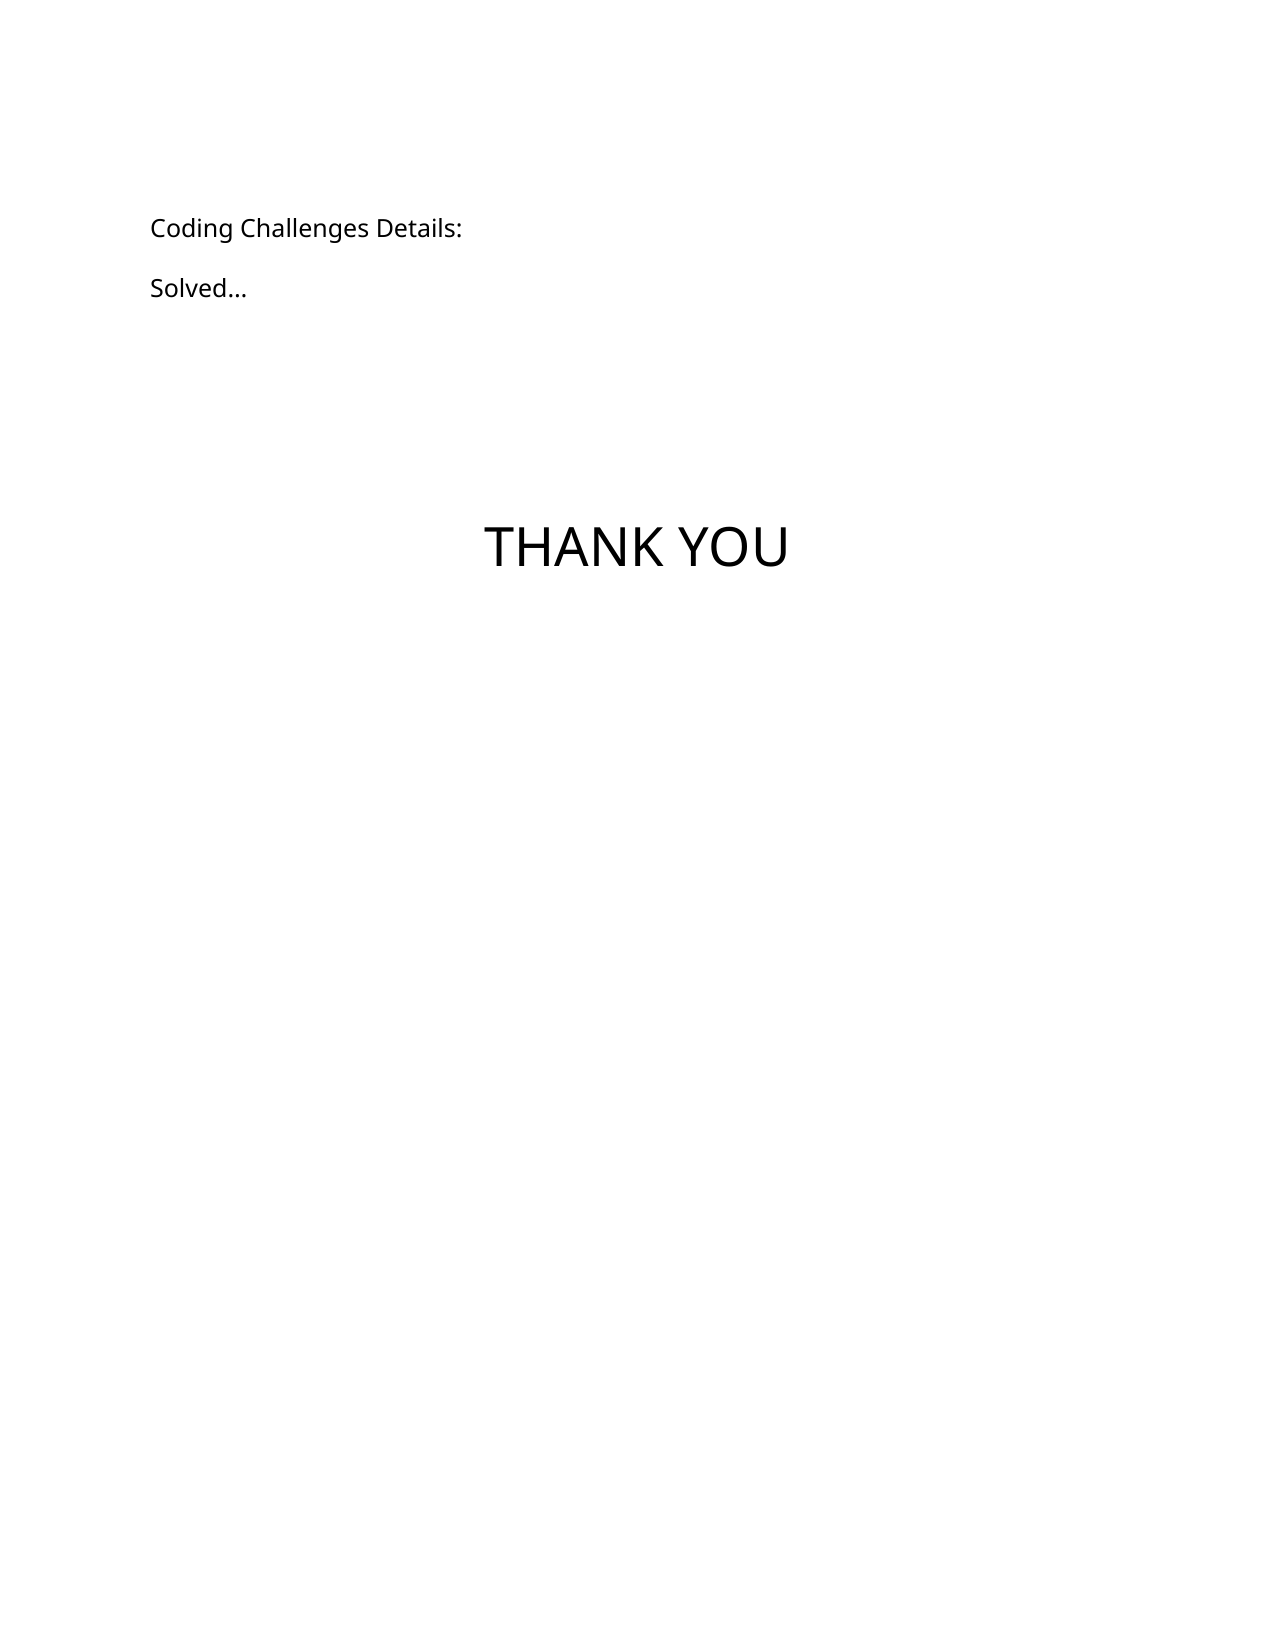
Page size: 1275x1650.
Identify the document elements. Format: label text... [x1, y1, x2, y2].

text THANK YOU [348, 508, 927, 582]
text Coding Challenges Details: [150, 211, 1148, 245]
text Solved… [150, 271, 1148, 305]
